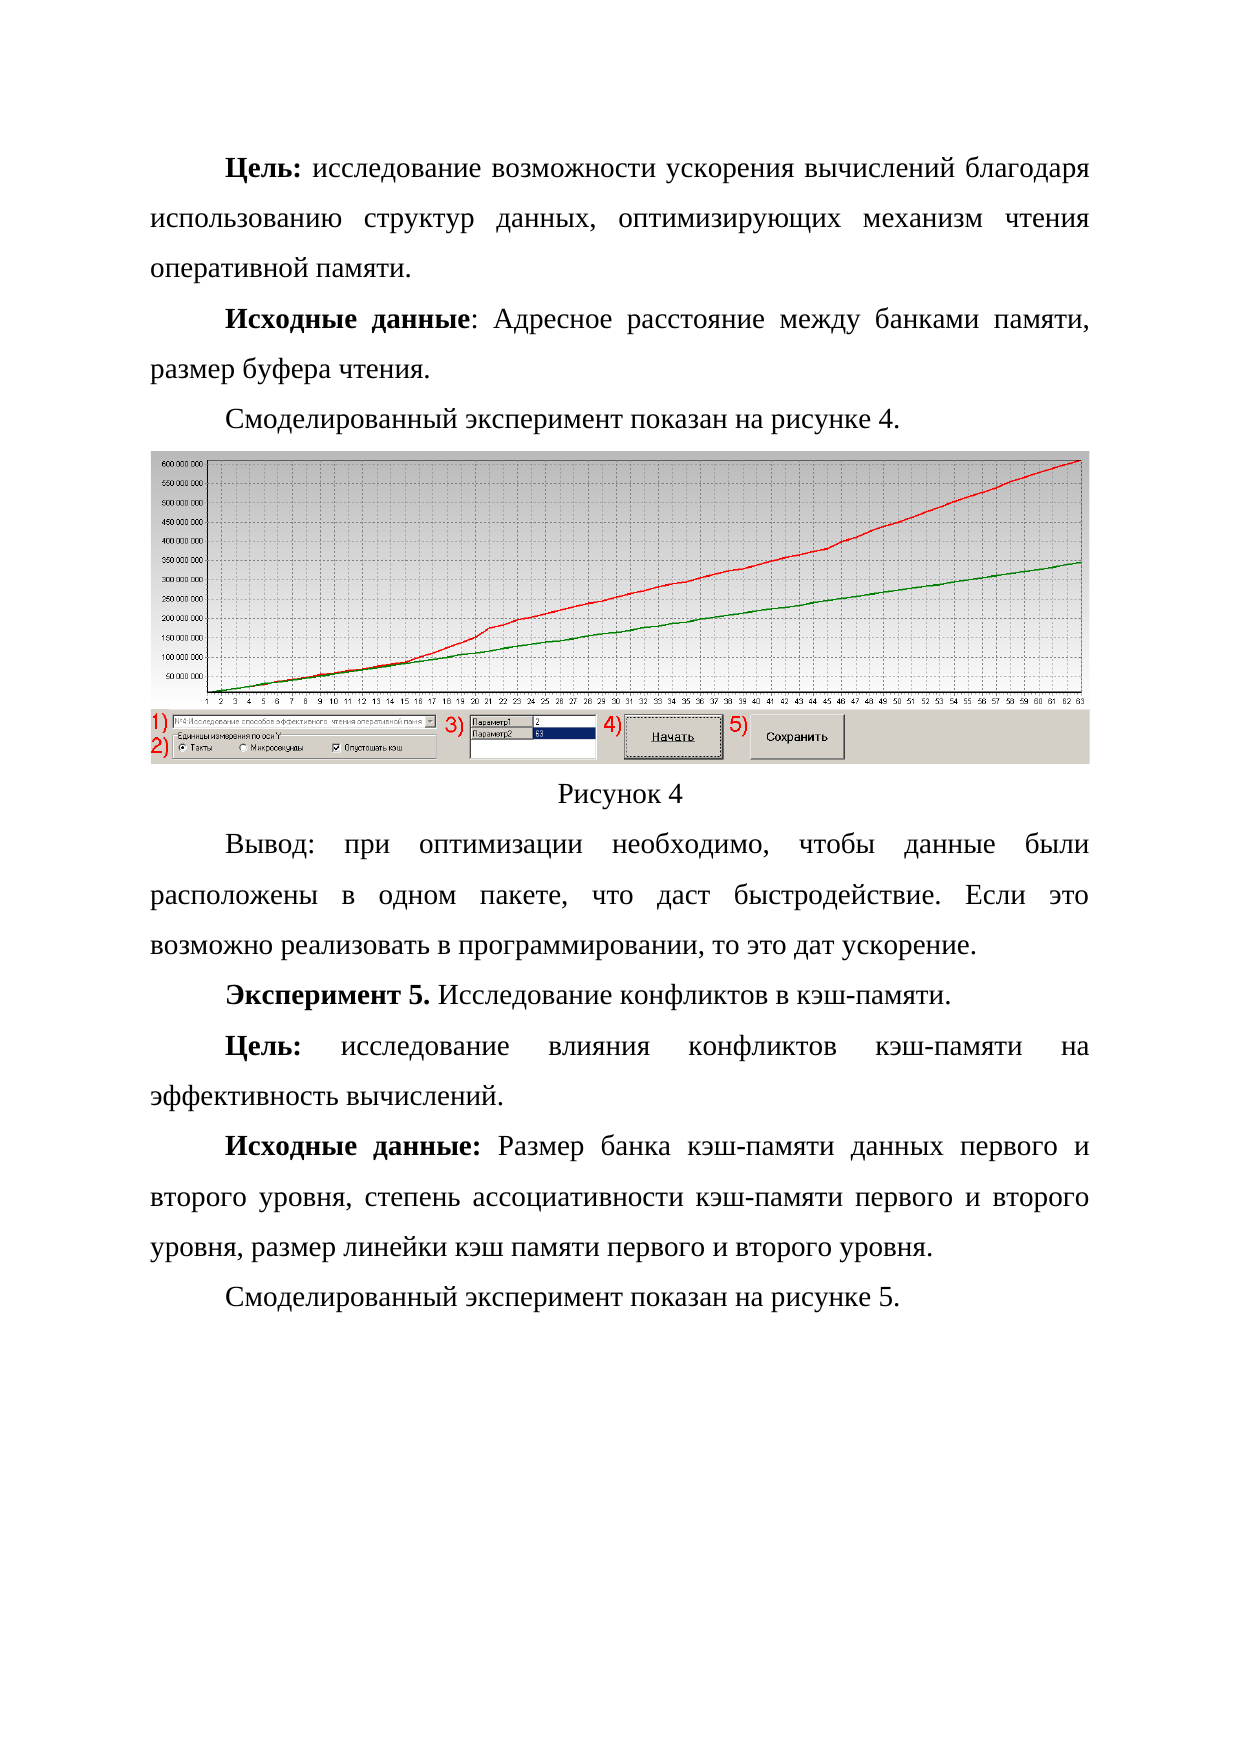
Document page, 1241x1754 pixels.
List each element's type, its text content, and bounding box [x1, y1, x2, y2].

text Цель: исследование возможности ускорения вычислений благодаря использованию структур данных, оптимизирующих механизм чтения оперативной памяти. [150, 150, 1090, 284]
text Вывод: при оптимизации необходимо, чтобы данные были расположены в одном пакете, что даст быстродействие. Если это возможно реализовать в программировании, то это дат ускорение. [150, 827, 1090, 961]
text Эксперимент 5. Исследование конфликтов в кэш-памяти. [150, 977, 1090, 1011]
text Смоделированный эксперимент показан на рисунке 5. [150, 1279, 1090, 1313]
text Исходные данные: Размер банка кэш-памяти данных первого и второго уровня, степень ассоциативности кэш-памяти первого и второго уровня, размер линейки кэш памяти первого и второго уровня. [150, 1128, 1090, 1263]
text Смоделированный эксперимент показан на рисунке 4. [150, 402, 1090, 435]
text Исходные данные: Адресное расстояние между банками памяти, размер буфера чтения. [150, 301, 1090, 385]
text Цель: исследование влияния конфликтов кэш-памяти на эффективность вычислений. [150, 1028, 1090, 1112]
text Рисунок 4 [150, 776, 1090, 810]
picture [150, 451, 1090, 764]
